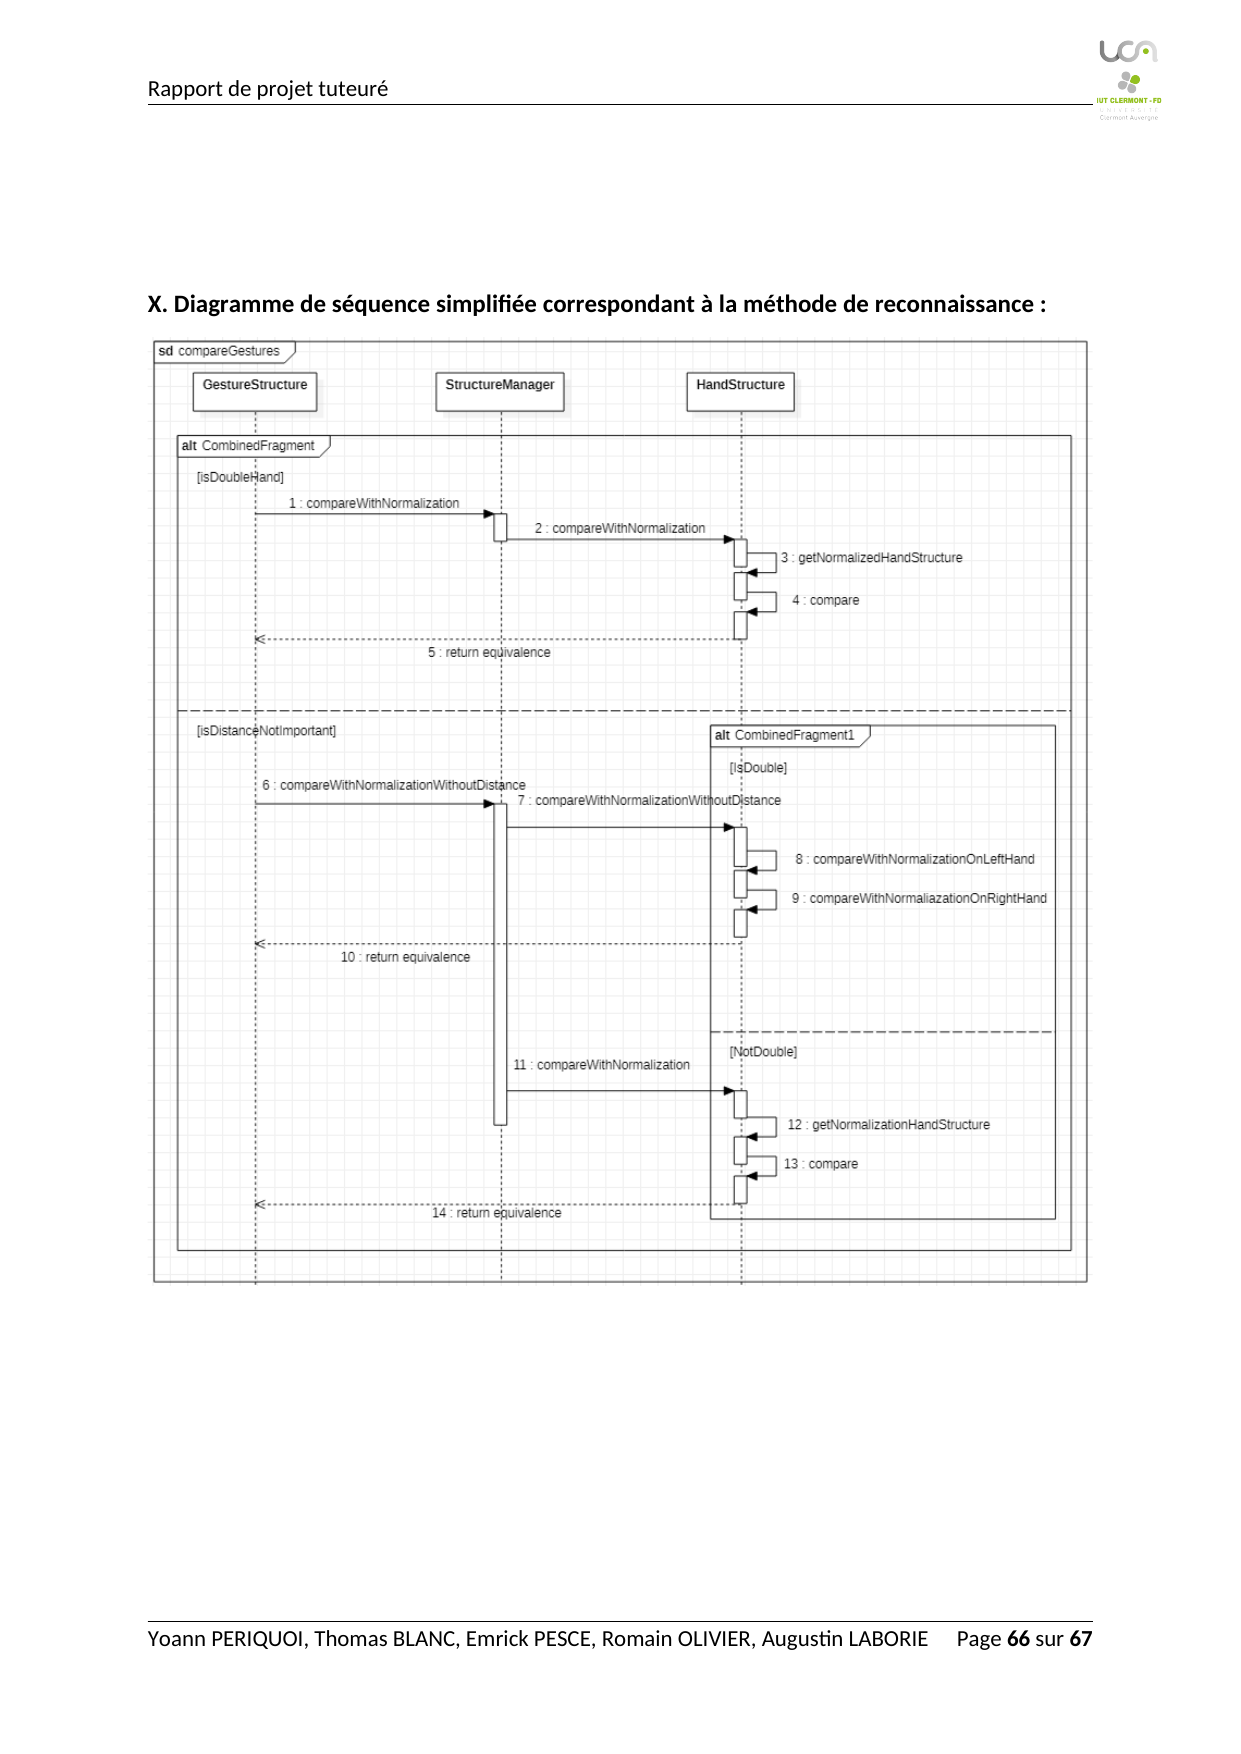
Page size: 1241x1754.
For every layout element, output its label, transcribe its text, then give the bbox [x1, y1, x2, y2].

picture [147, 337, 1093, 1286]
picture [1076, 28, 1182, 133]
text X. Diagramme de séquence simplifiée correspondant à la méthode de reconnaissance : [148, 288, 1093, 319]
